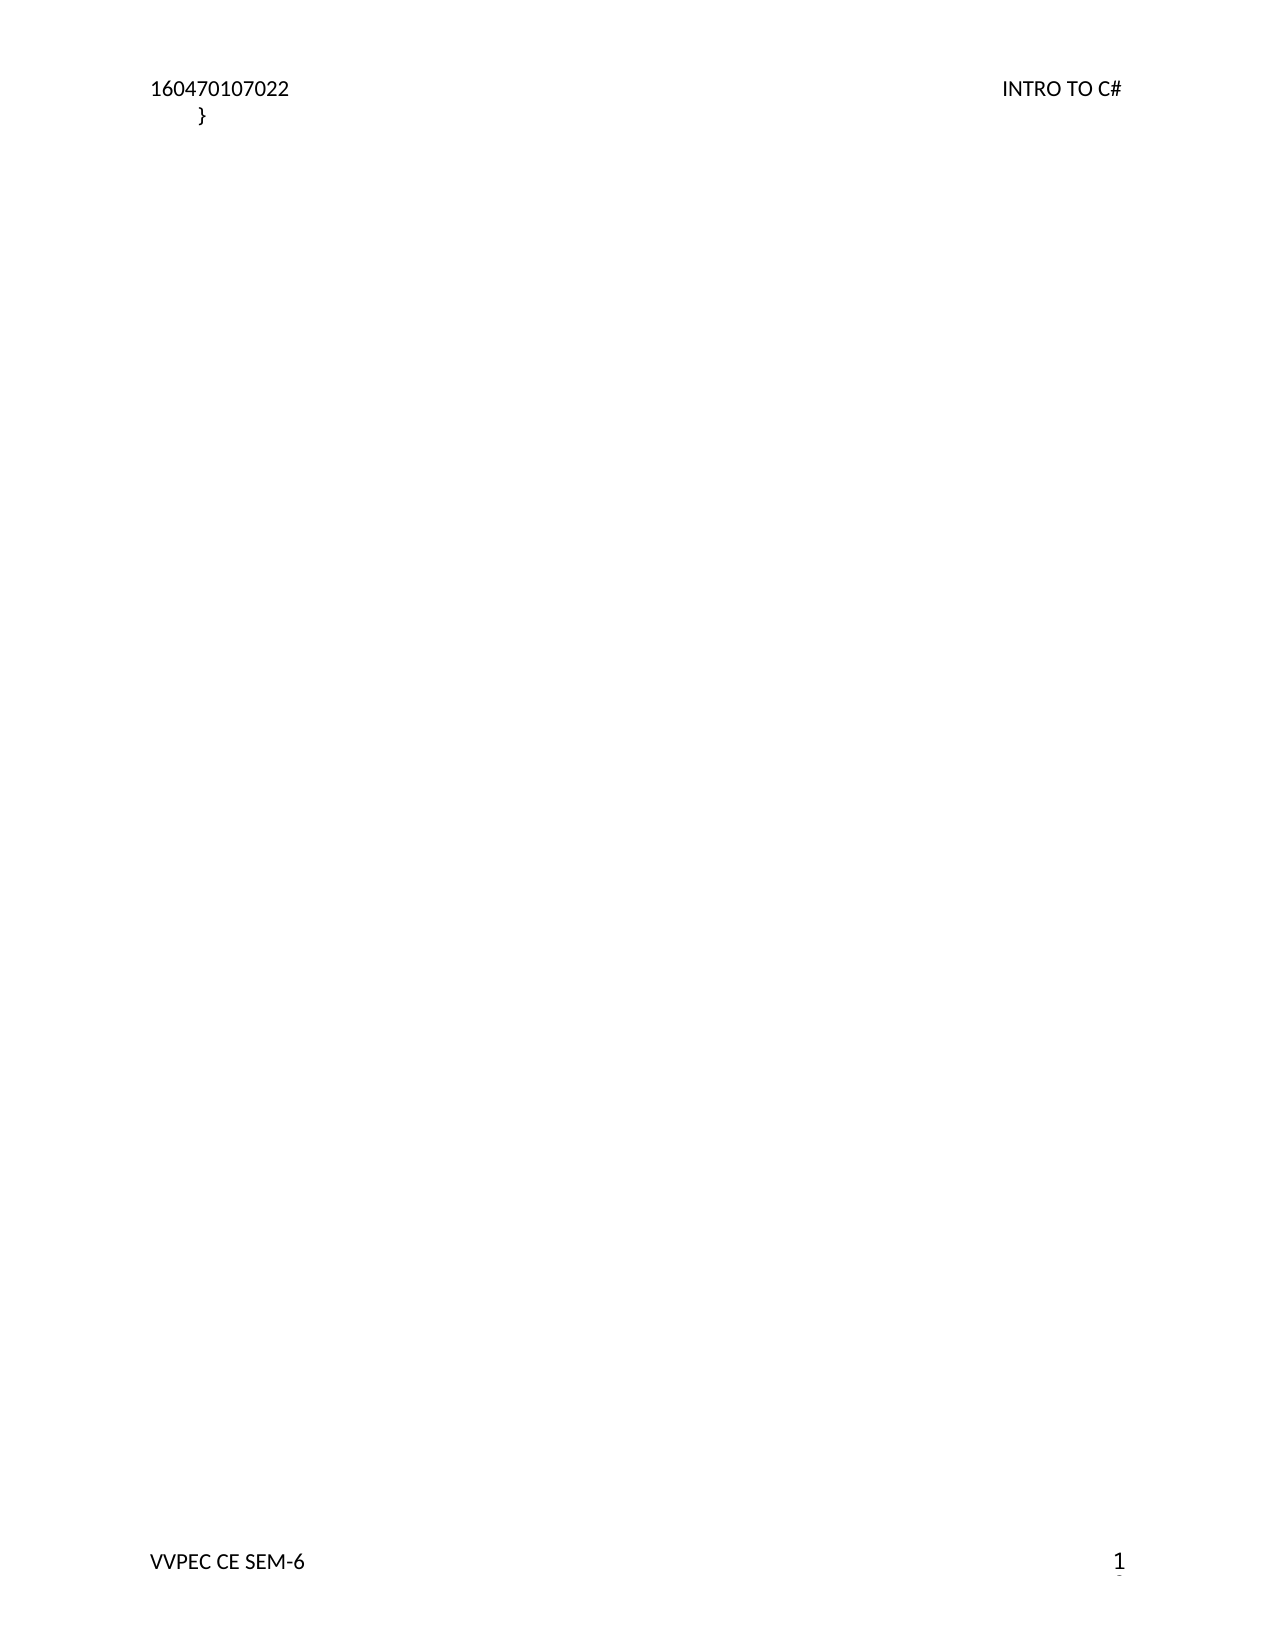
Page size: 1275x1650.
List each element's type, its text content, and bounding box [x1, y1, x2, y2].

text } [196, 100, 1135, 128]
